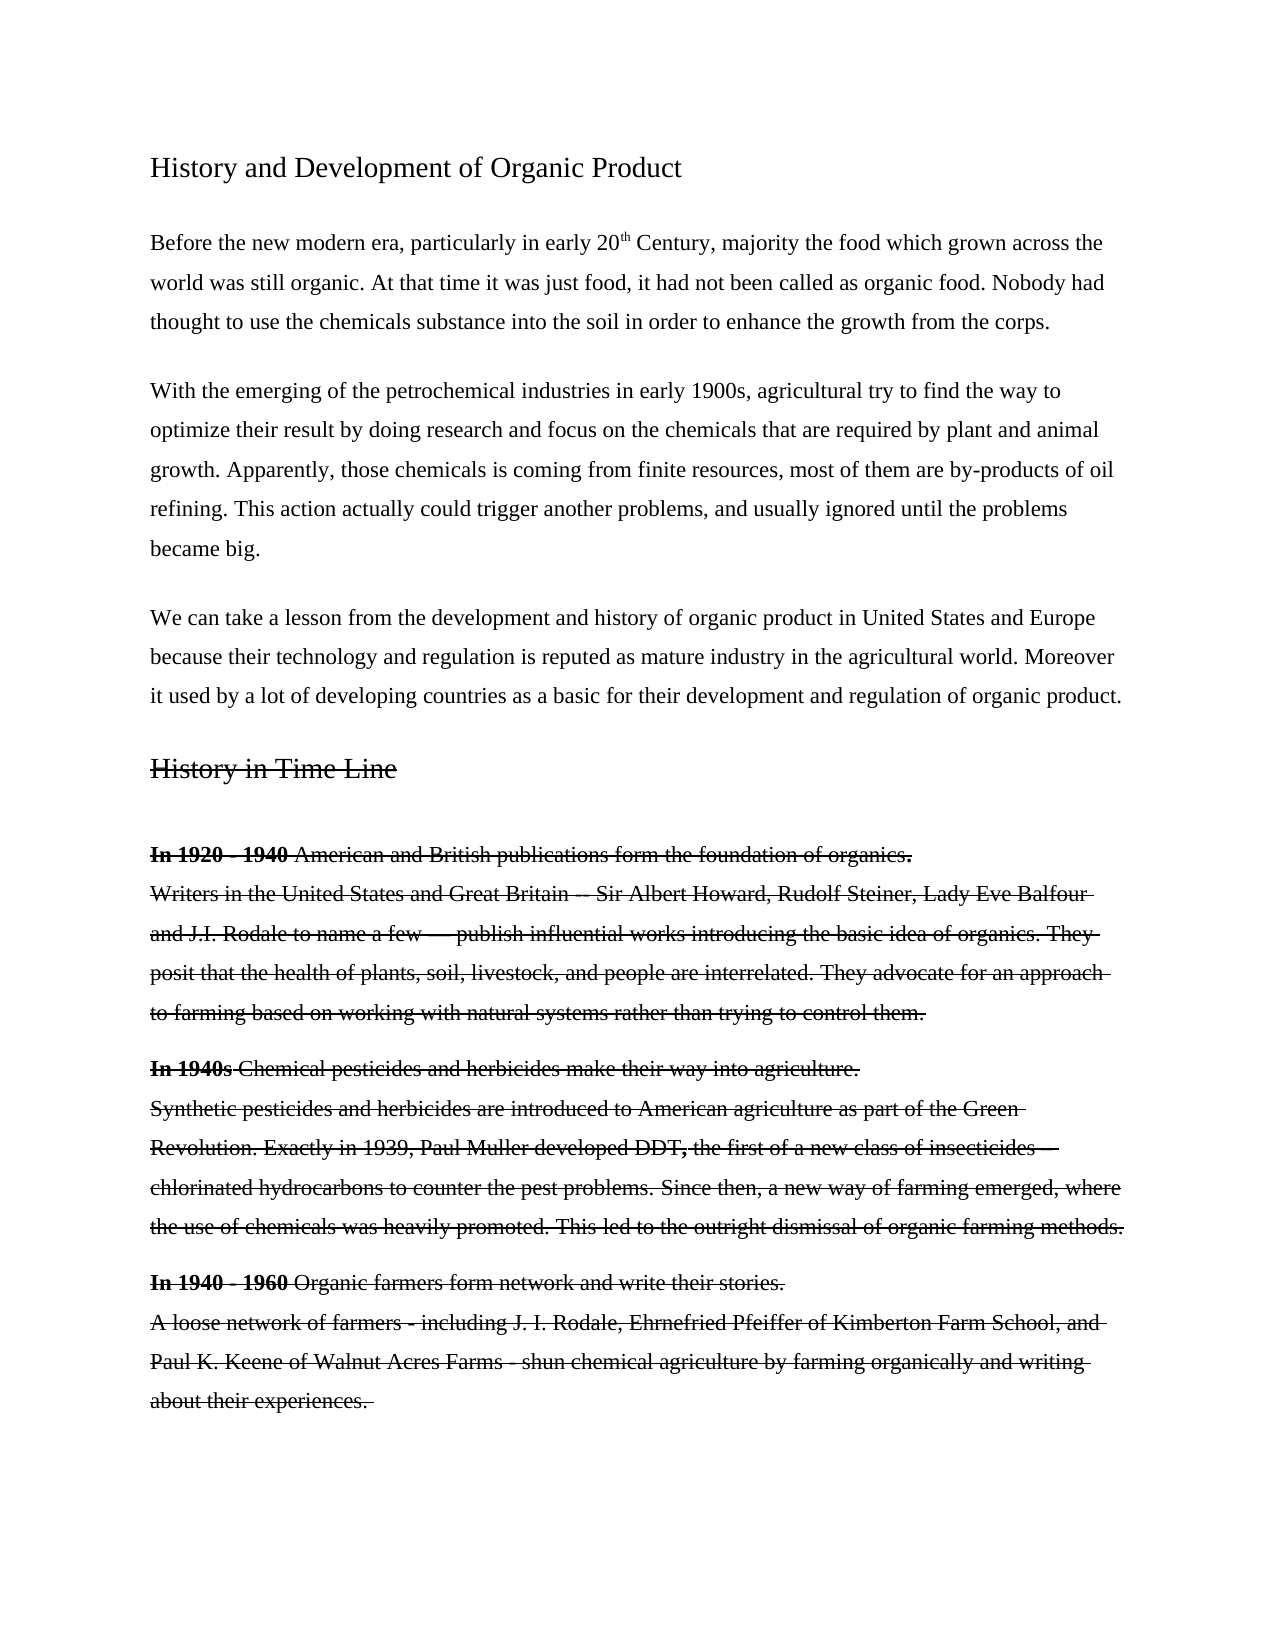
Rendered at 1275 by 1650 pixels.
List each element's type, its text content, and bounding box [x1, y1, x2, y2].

text In 1940s Chemical pesticides and herbicides make their way into agriculture. [150, 1055, 1125, 1081]
text Synthetic pesticides and herbicides are introduced to American agriculture as part of the Green Revolution. Exactly in 1939, Paul Muller developed DDT, the first of a new class of insecticides – chlorinated hydrocarbons to counter the pest problems. Since then, a new way of farming emerged, where the use of chemicals was heavily promoted. This led to the outright dismissal of organic farming methods. [150, 1094, 1125, 1239]
text We can take a lesson from the development and history of organic product in United States and Europe because their technology and regulation is reputed as mature industry in the agricultural world. Moreover it used by a lot of developing countries as a basic for their development and regulation of organic product. [150, 604, 1125, 709]
text History and Development of Organic Product [150, 150, 1125, 183]
text History in Time Line [150, 751, 1125, 785]
text In 1940 - 1960 Organic farmers form network and write their stories. [150, 1269, 1125, 1296]
text With the emerging of the petrochemical industries in early 1900s, agricultural try to find the way to optimize their result by doing research and focus on the chemicals that are required by plant and animal growth. Apparently, those chemicals is coming from finite resources, most of them are by-products of oil refining. This action actually could trigger another problems, and usually ignored until the problems became big. [150, 377, 1125, 561]
text In 1920 - 1940 American and British publications form the foundation of organics. [150, 841, 1125, 867]
text A loose network of farmers - including J. I. Rodale, Ehrnefried Pfeiffer of Kimberton Farm School, and Paul K. Keene of Walnut Acres Farms - shun chemical agriculture by farming organically and writing about their experiences. [150, 1309, 1125, 1414]
text Writers in the United States and Great Britain -- Sir Albert Howard, Rudolf Steiner, Lady Eve Balfour and J.I. Rodale to name a few — publish influential works introducing the basic idea of organics. They posit that the health of plants, soil, livestock, and people are interrelated. They advocate for an approach to farming based on working with natural systems rather than trying to control them. [150, 881, 1125, 1025]
text Before the new modern era, particularly in early 20th Century, majority the food which grown across the world was still organic. At that time it was just food, it had not been called as organic food. Nobody had thought to use the chemicals substance into the soil in order to enhance the growth from the corps. [150, 229, 1125, 335]
